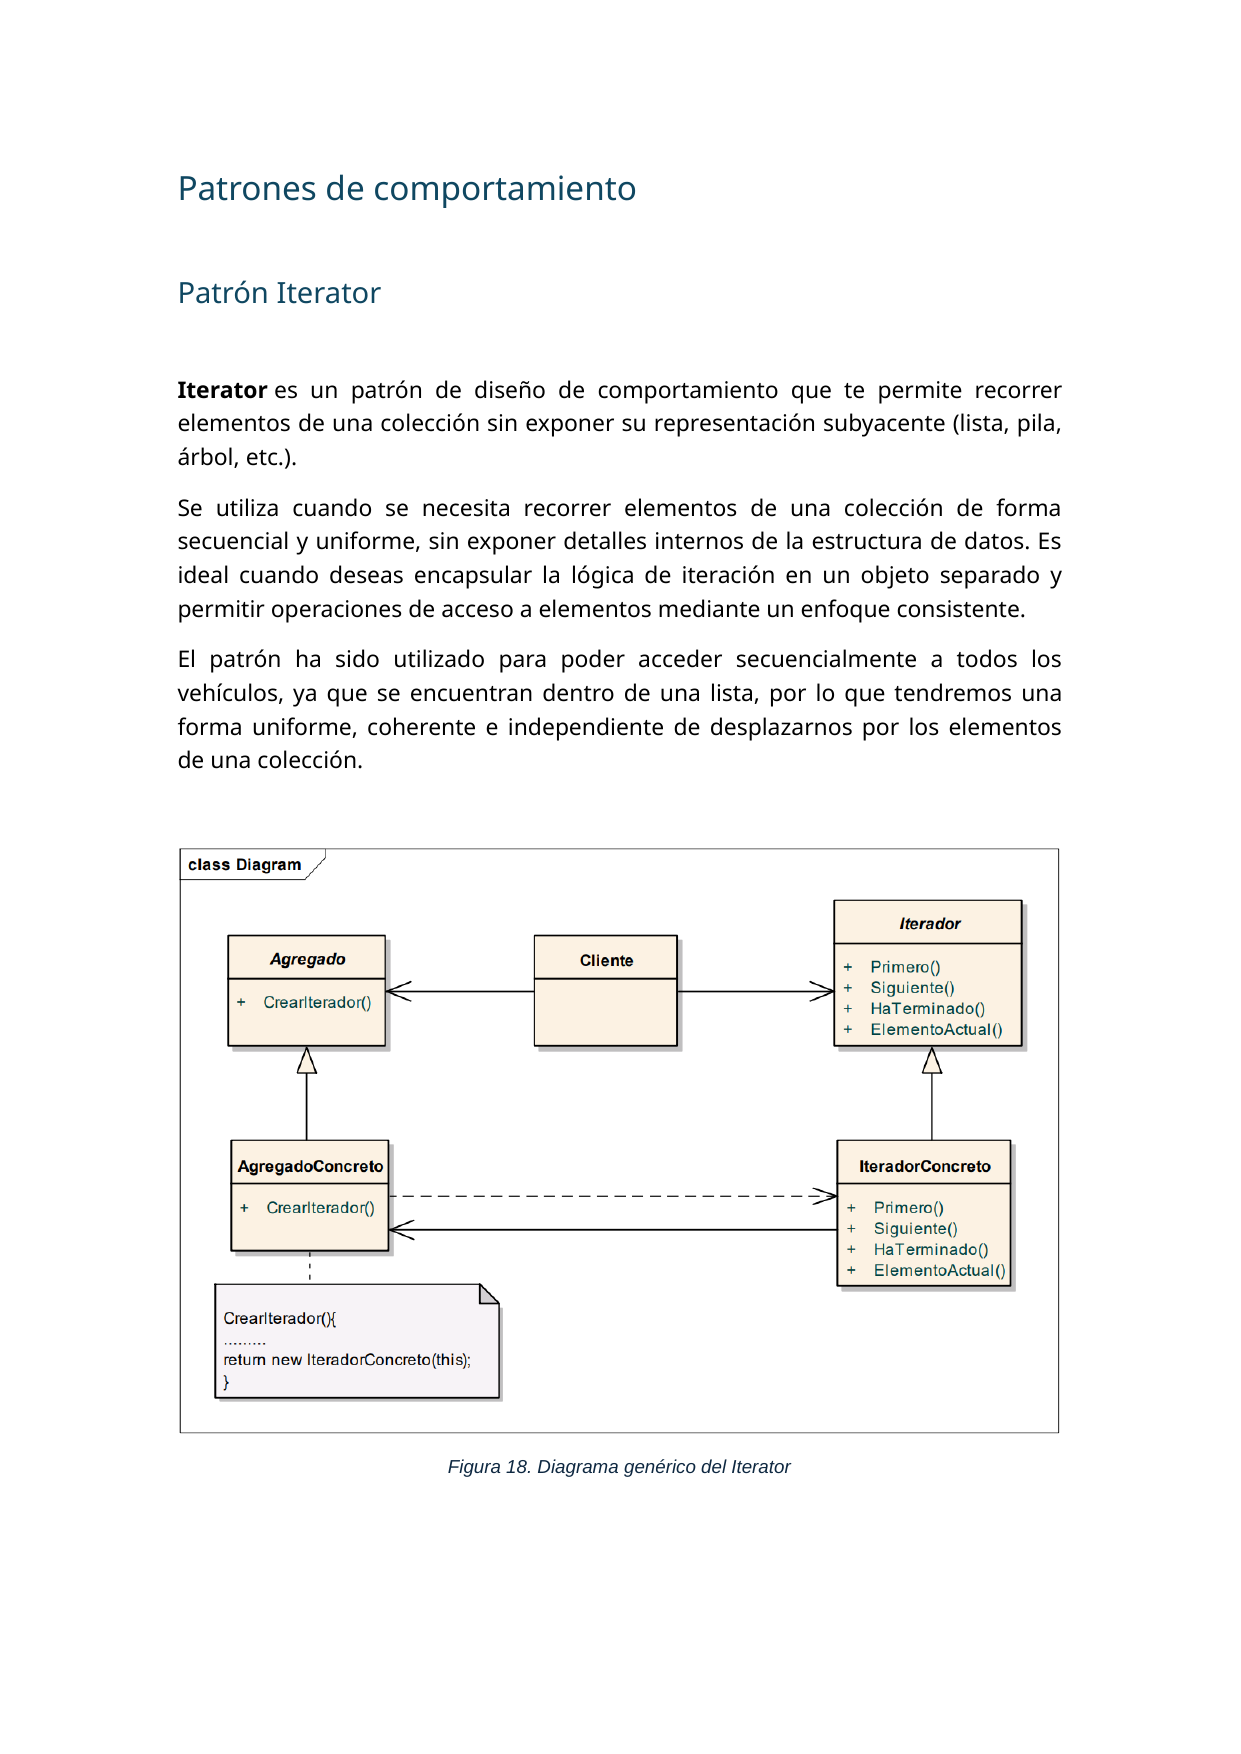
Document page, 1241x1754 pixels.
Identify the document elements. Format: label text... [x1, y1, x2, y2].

subtitle Patrón Iterator [177, 272, 1063, 312]
subtitle Patrones de comportamiento [177, 164, 1063, 210]
text Iterator es un patrón de diseño de comportamiento que te permite recorrer elementos de una colección sin exponer su representación subyacente (lista, pila, árbol, etc.). [177, 373, 1063, 472]
text El patrón ha sido utilizado para poder acceder secuencialmente a todos los vehículos, ya que se encuentran dentro de una lista, por lo que tendremos una forma uniforme, coherente e independiente de desplazarnos por los elementos de una colección. [177, 643, 1063, 776]
picture [177, 845, 1063, 1437]
text Figura 18. Diagrama genérico del Iterator [177, 1456, 1063, 1477]
text Se utiliza cuando se necesita recorrer elementos de una colección de forma secuencial y uniforme, sin exponer detalles internos de la estructura de datos. Es ideal cuando deseas encapsular la lógica de iteración en un objeto separado y permitir operaciones de acceso a elementos mediante un enfoque consistente. [177, 491, 1063, 624]
